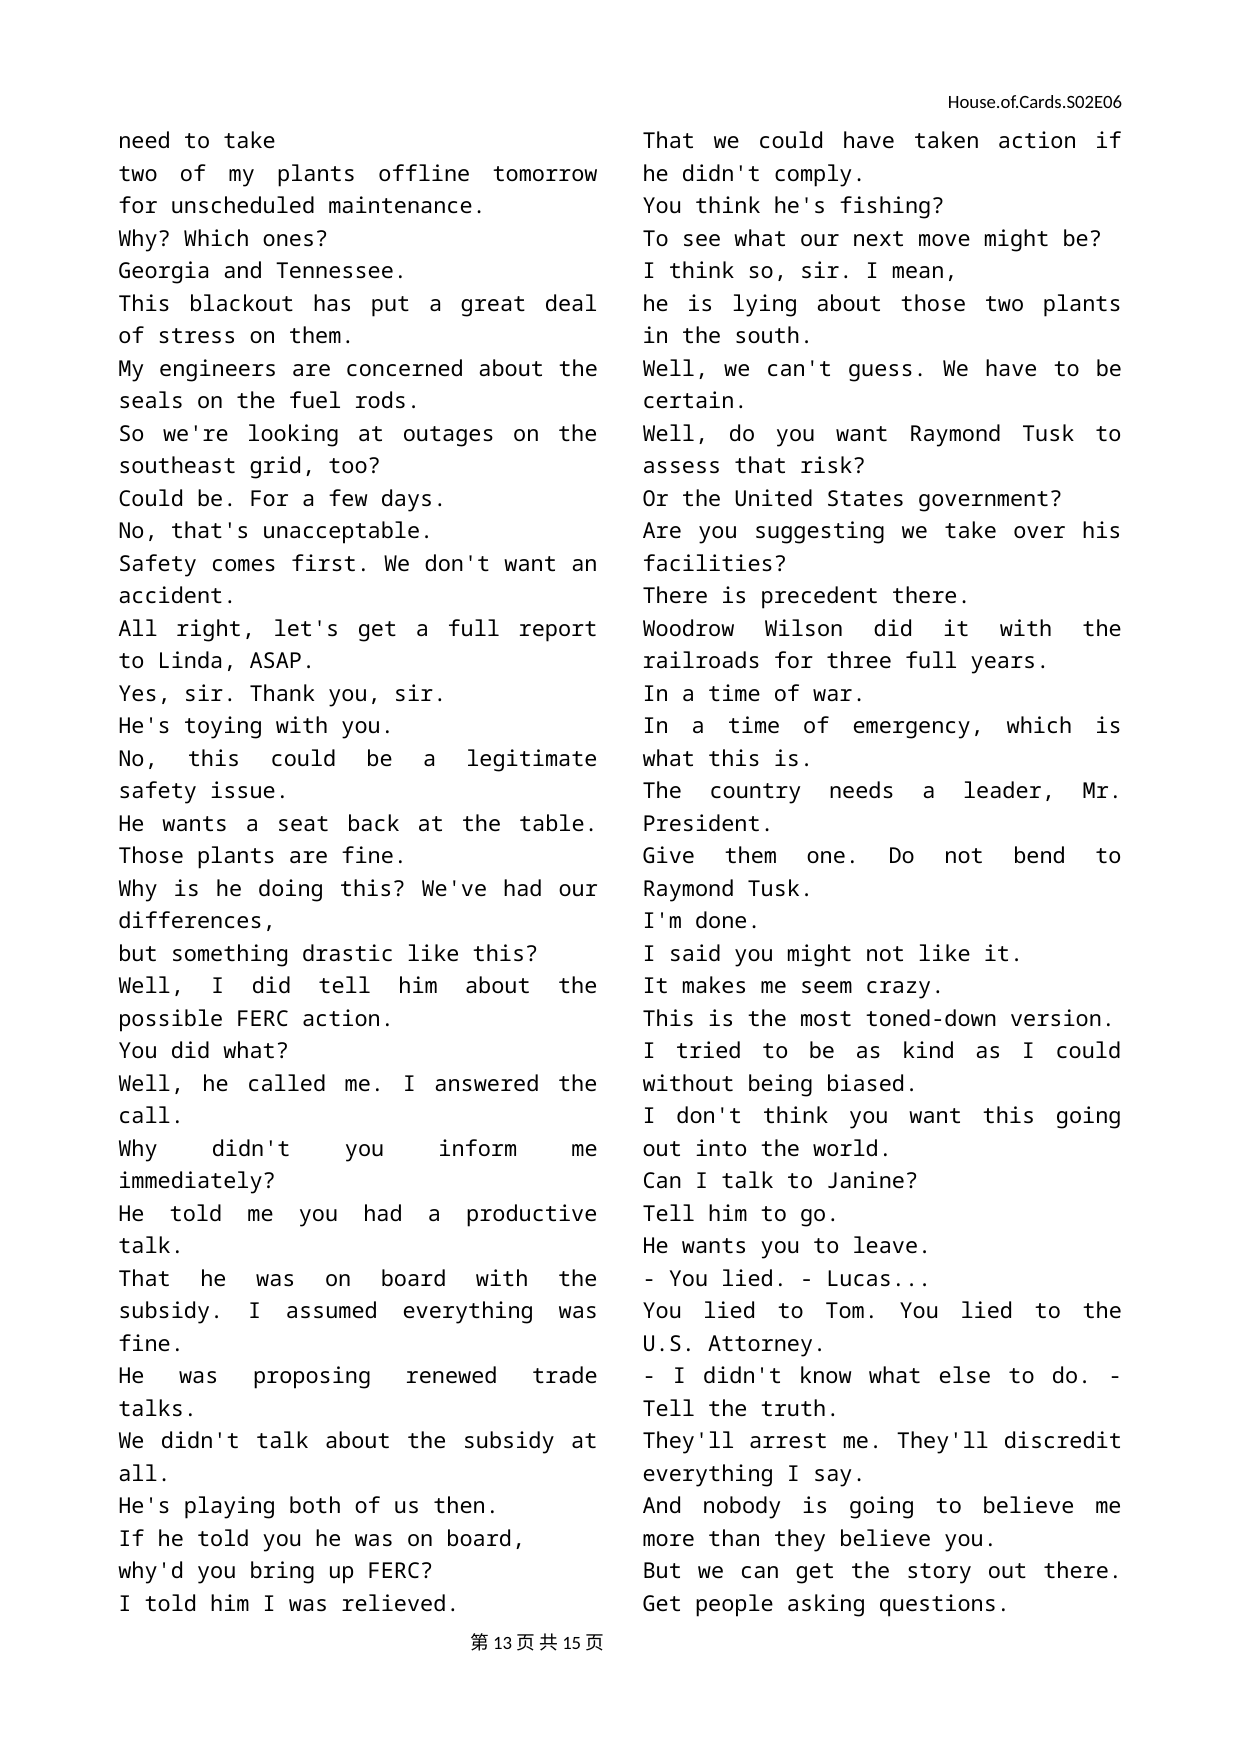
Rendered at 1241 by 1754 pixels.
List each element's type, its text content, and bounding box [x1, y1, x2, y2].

text Well, he called me. I answered the call. [118, 1067, 598, 1132]
text If he told you he was on board, [118, 1522, 598, 1554]
text He was proposing renewed trade talks. [118, 1359, 598, 1424]
text he is lying about those two plants in the south. [642, 287, 1122, 352]
text It makes me seem crazy. [642, 969, 1122, 1002]
text I don't think you want this going out into the world. [642, 1099, 1122, 1164]
text You did what? [118, 1034, 598, 1067]
text I said you might not like it. [642, 937, 1122, 969]
text Why? Which ones? [118, 222, 598, 254]
text That he was on board with the subsidy. I assumed everything was fine. [118, 1262, 598, 1359]
text My engineers are concerned about the seals on the fuel rods. [118, 352, 598, 417]
text Well, I did tell him about the possible FERC action. [118, 969, 598, 1034]
text He wants a seat back at the table. Those plants are fine. [118, 807, 598, 872]
text He wants you to leave. [642, 1229, 1122, 1262]
text He's playing both of us then. [118, 1489, 598, 1522]
text Well, we can't guess. We have to be certain. [642, 352, 1122, 417]
text Tell him to go. [642, 1197, 1122, 1229]
text Well, do you want Raymond Tusk to assess that risk? [642, 417, 1122, 482]
text I think so, sir. I mean, [642, 254, 1122, 287]
text Could be. For a few days. [118, 482, 598, 514]
text This blackout has put a great deal of stress on them. [118, 287, 598, 352]
text Give them one. Do not bend to Raymond Tusk. [642, 839, 1122, 904]
text You think he's fishing? [642, 189, 1122, 222]
text In a time of emergency, which is what this is. [642, 709, 1122, 774]
text I told him I was relieved. [118, 1587, 598, 1619]
text The country needs a leader, Mr. President. [642, 774, 1122, 839]
text - You lied. - Lucas... [642, 1262, 1122, 1294]
text And nobody is going to believe me more than they believe you. [642, 1489, 1122, 1554]
text Can I talk to Janine? [642, 1164, 1122, 1197]
text but something drastic like this? [118, 937, 598, 969]
text Are you suggesting we take over his facilities? [642, 514, 1122, 579]
text To see what our next move might be? [642, 222, 1122, 254]
text This is the most toned-down version. [642, 1002, 1122, 1034]
text Woodrow Wilson did it with the railroads for three full years. [642, 612, 1122, 677]
text I should inform you, sir, that I may need to take [118, 124, 598, 157]
text You lied to Tom. You lied to the U.S. Attorney. [642, 1294, 1122, 1359]
text But we can get the story out there. Get people asking questions. [642, 1554, 1122, 1619]
text There is precedent there. [642, 579, 1122, 612]
text That we could have taken action if he didn't comply. [642, 124, 1122, 189]
text In a time of war. [642, 677, 1122, 709]
text No, this could be a legitimate safety issue. [118, 742, 598, 807]
text - I didn't know what else to do. - Tell the truth. [642, 1359, 1122, 1424]
text I'm done. [642, 904, 1122, 937]
text Why didn't you inform me immediately? [118, 1132, 598, 1197]
text two of my plants offline tomorrow for unscheduled maintenance. [118, 157, 598, 222]
text He's toying with you. [118, 709, 598, 742]
text why'd you bring up FERC? [118, 1554, 598, 1587]
text Georgia and Tennessee. [118, 254, 598, 287]
text Or the United States government? [642, 482, 1122, 514]
text I tried to be as kind as I could without being biased. [642, 1034, 1122, 1099]
text No, that's unacceptable. [118, 514, 598, 547]
text All right, let's get a full report to Linda, ASAP. [118, 612, 598, 677]
text So we're looking at outages on the southeast grid, too? [118, 417, 598, 482]
text He told me you had a productive talk. [118, 1197, 598, 1262]
text Yes, sir. Thank you, sir. [118, 677, 598, 709]
text They'll arrest me. They'll discredit everything I say. [642, 1424, 1122, 1489]
text Why is he doing this? We've had our differences, [118, 872, 598, 937]
text We didn't talk about the subsidy at all. [118, 1424, 598, 1489]
text Safety comes first. We don't want an accident. [118, 547, 598, 612]
